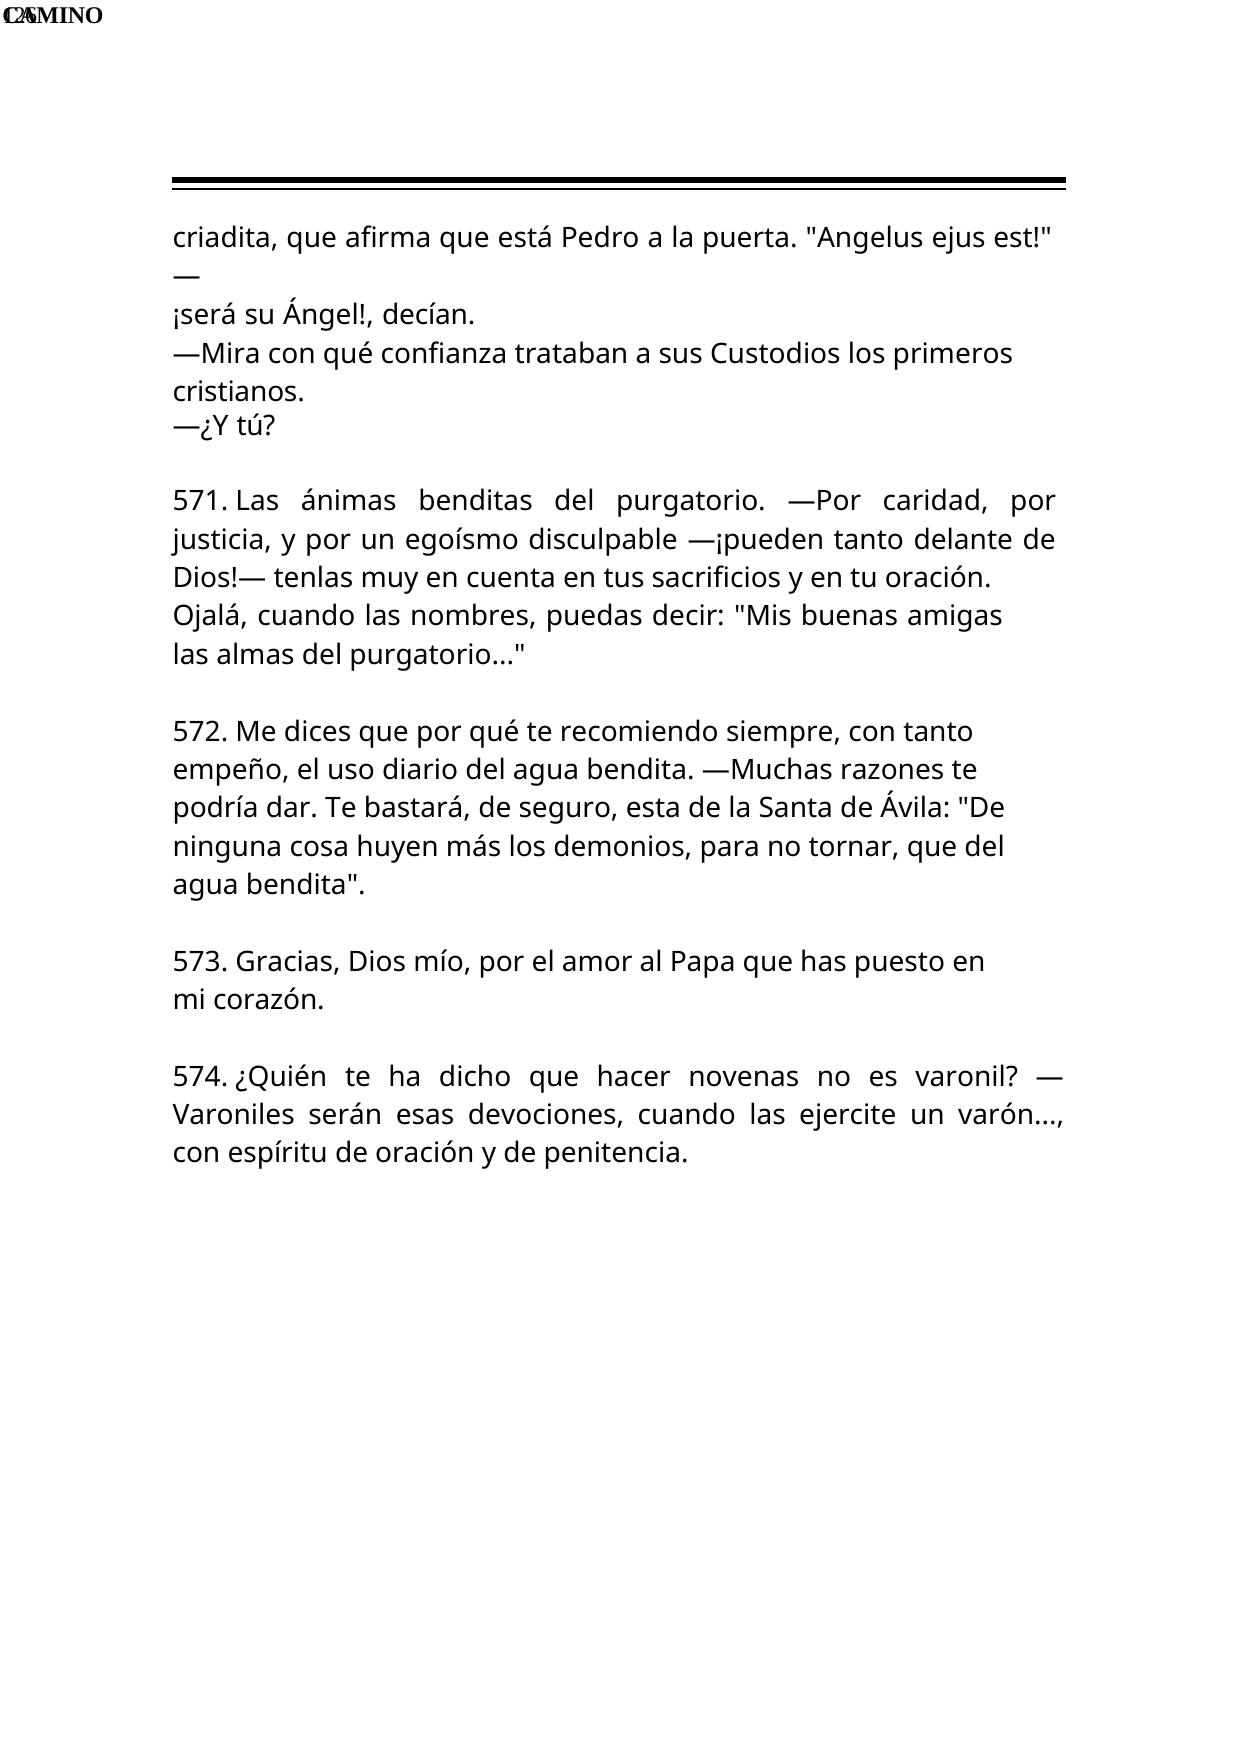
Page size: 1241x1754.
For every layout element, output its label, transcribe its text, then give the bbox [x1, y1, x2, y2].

list Me dices que por qué te recomiendo siempre, con tanto empeño, el uso diario del agua bendita. —Muchas razones te podría dar. Te bastará, de seguro, esta de la Santa de Ávila: "De ninguna cosa huyen más los demonios, para no tornar, que del agua bendita". [172, 711, 1063, 902]
text ¡será su Ángel!, decían. [172, 294, 1078, 333]
list Las ánimas benditas del purgatorio. —Por caridad, por justicia, y por un egoísmo disculpable —¡pueden tanto delante de Dios!— tenlas muy en cuenta en tus sacrificios y en tu oración. [172, 481, 1056, 596]
list Gracias, Dios mío, por el amor al Papa que has puesto en mi corazón. [172, 941, 1004, 1017]
text Ojalá, cuando las nombres, puedas decir: "Mis buenas amigas las almas del purgatorio..." [172, 596, 1003, 672]
text —Mira con qué confianza trataban a sus Custodios los primeros cristianos. [172, 333, 1078, 409]
list ¿Quién te ha dicho que hacer novenas no es varonil? —Varoniles serán esas devociones, cuando las ejercite un varón..., con espíritu de oración y de penitencia. [172, 1056, 1064, 1171]
text criadita, que afirma que está Pedro a la puerta. "Angelus ejus est!" — [172, 217, 1078, 294]
text —¿Y tú? [172, 409, 1078, 442]
